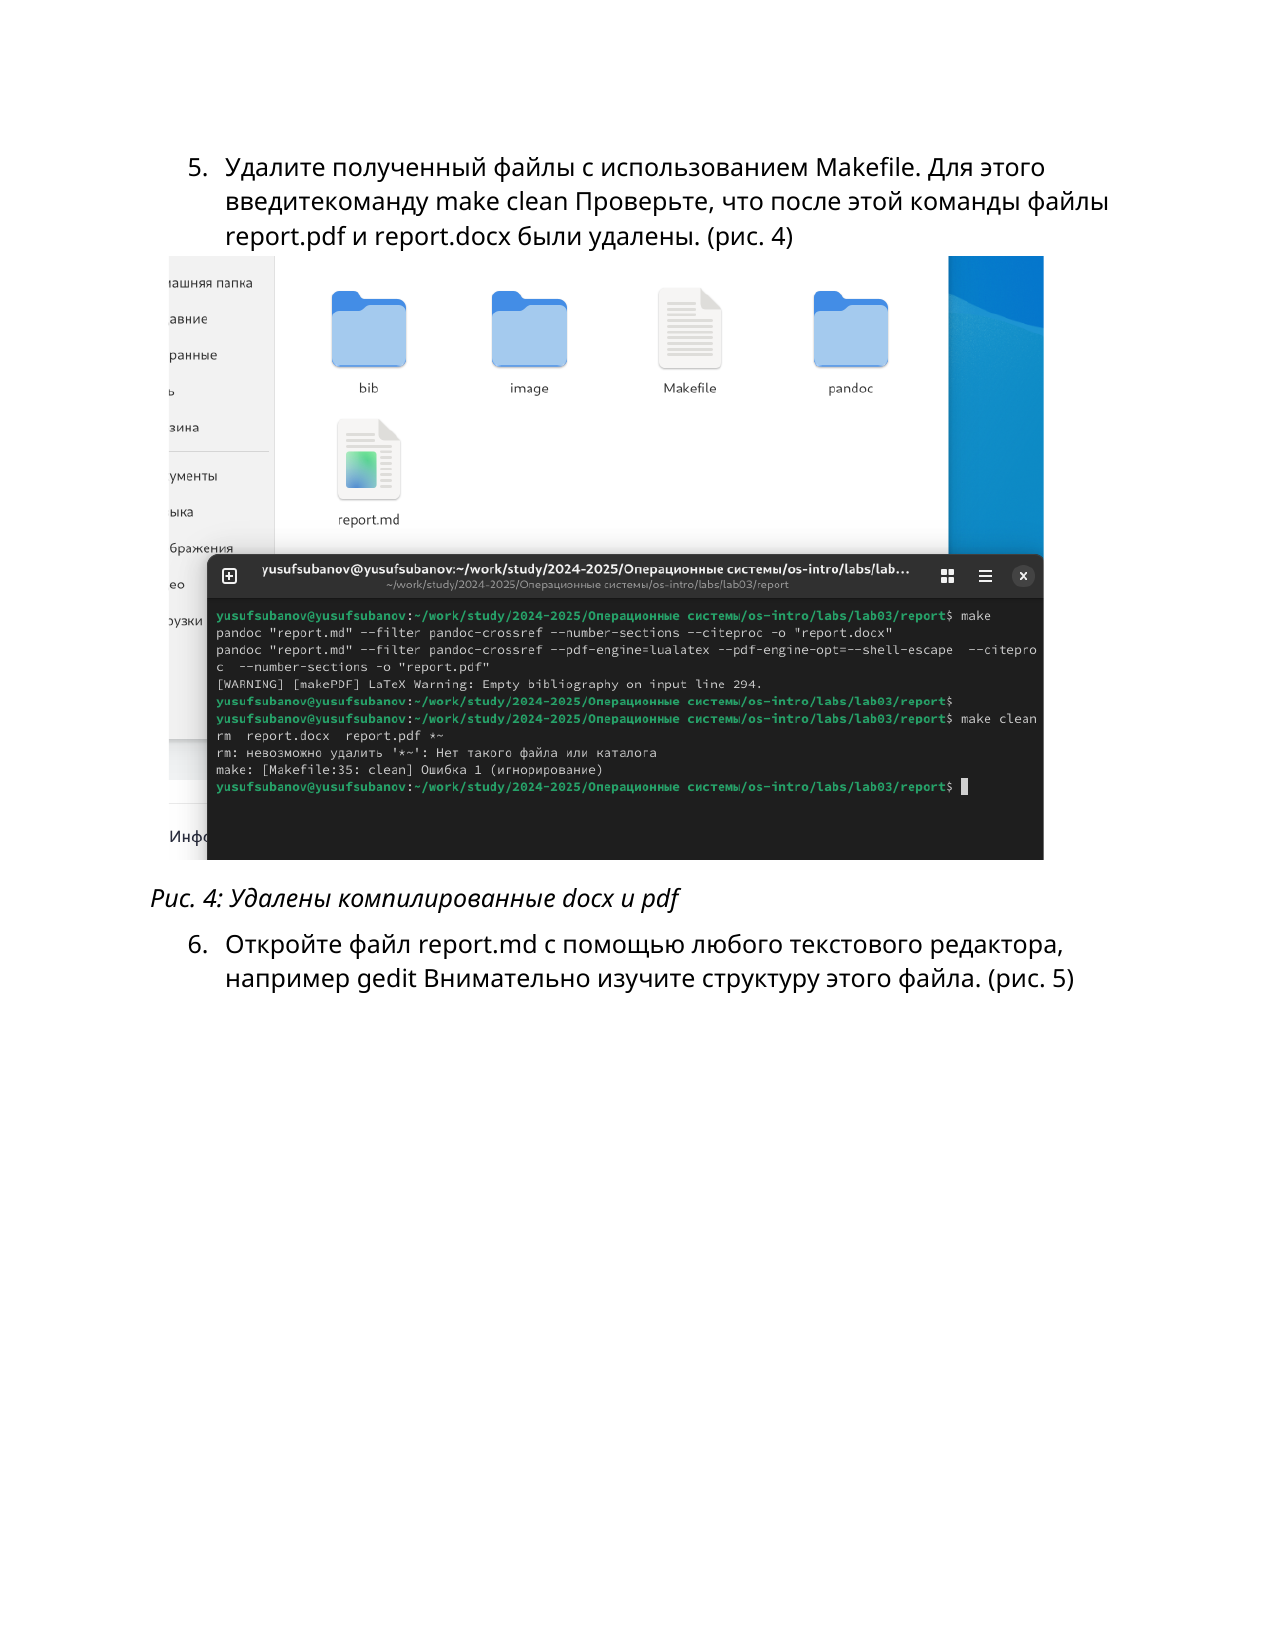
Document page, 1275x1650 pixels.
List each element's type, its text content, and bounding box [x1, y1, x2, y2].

list Откройте файл report.md c помощью любого текстового редактора, например gedit Внимательно изучите структуру этого файла. (рис. 5) [187, 927, 1125, 995]
list Удалите полученный файлы с использованием Makefile. Для этого введитекоманду make clean Проверьте, что после этой команды файлы report.pdf и report.docx были удалены. (рис. 4) [187, 150, 1125, 252]
text Рис. 4: Удалены компилированные docx и pdf [150, 880, 1125, 914]
picture [168, 256, 1044, 860]
